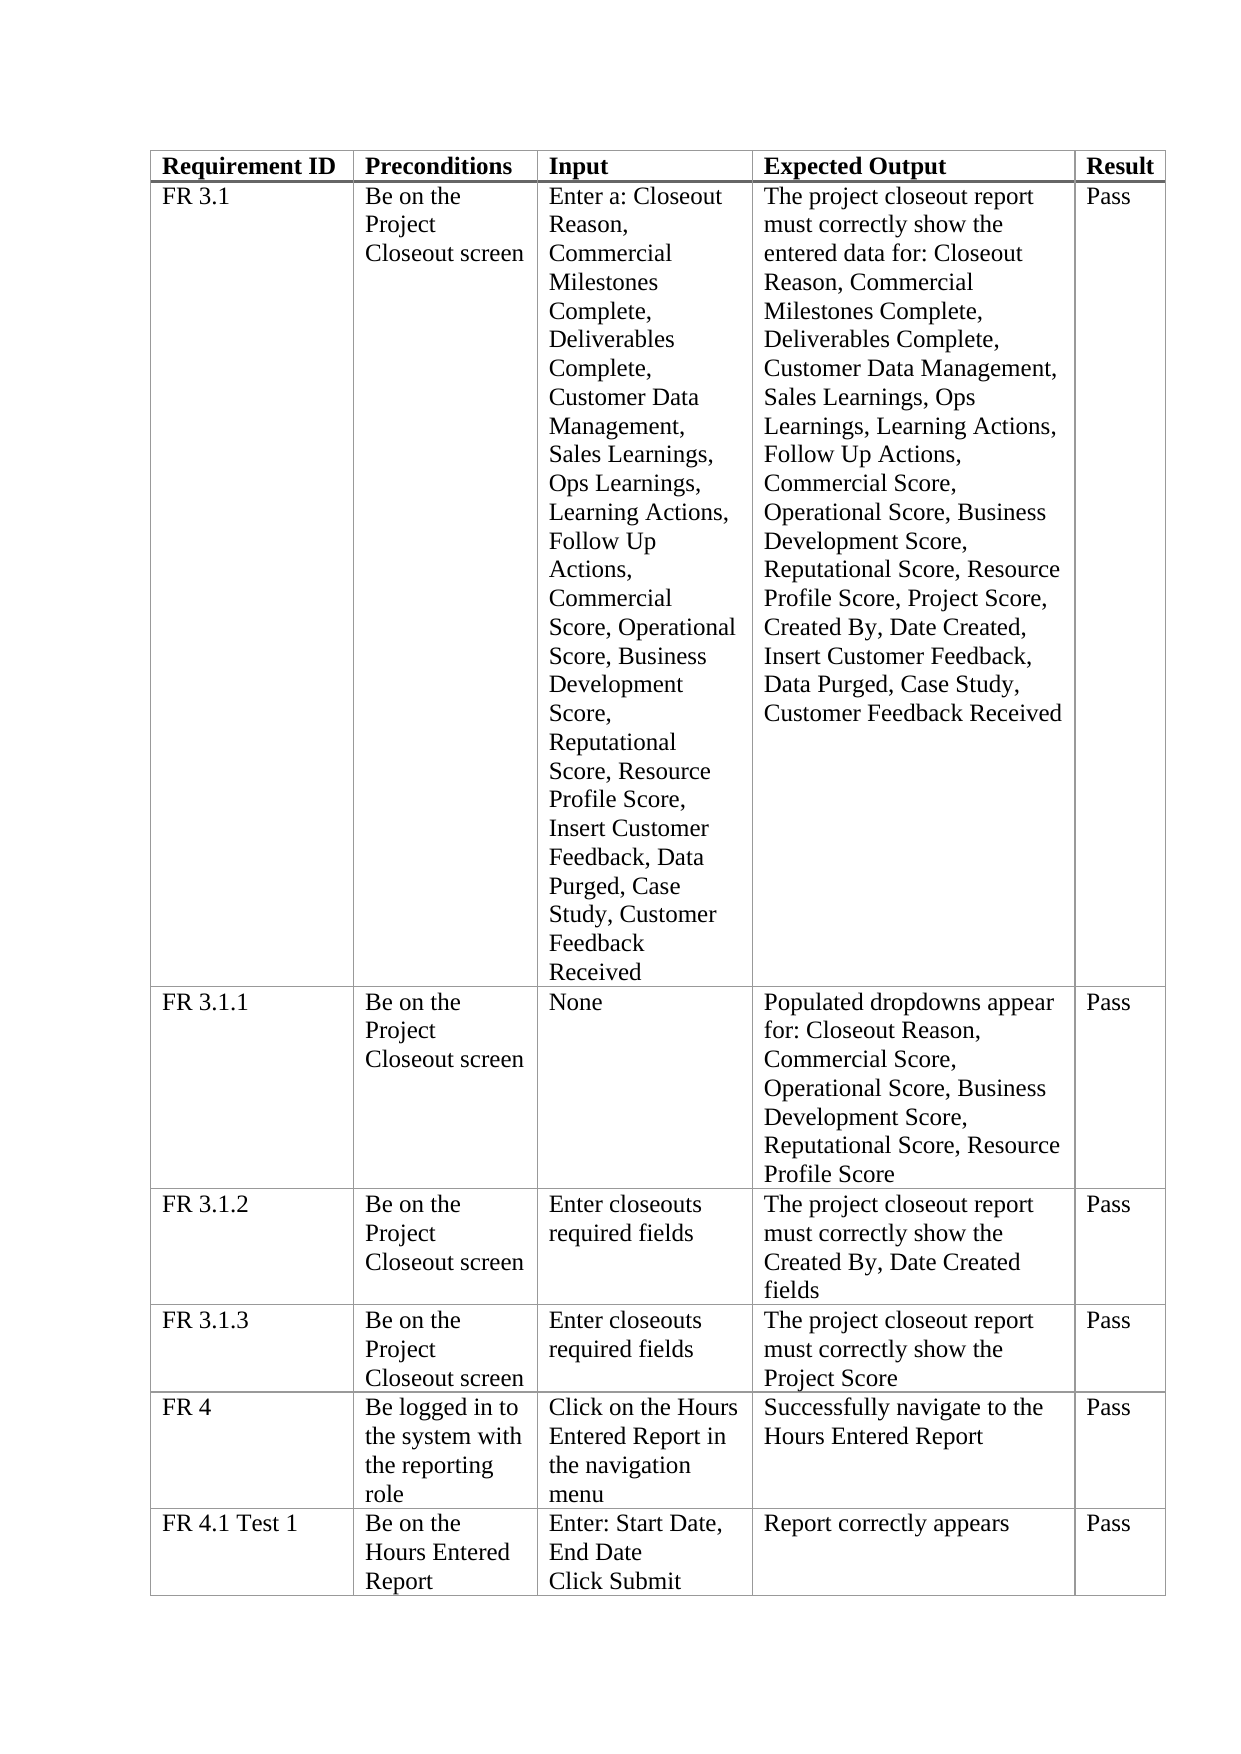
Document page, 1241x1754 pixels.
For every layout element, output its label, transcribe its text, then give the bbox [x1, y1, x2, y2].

table_cell Be on the Hours Entered Report [354, 1509, 537, 1595]
table_cell Pass [1076, 1509, 1165, 1595]
table_cell FR 3.1.2 [151, 1189, 353, 1304]
table_cell FR 3.1 [151, 183, 353, 986]
table_cell None [538, 987, 752, 1188]
table_cell Be logged in to the system with the reporting role [354, 1393, 537, 1507]
table_cell The project closeout report must correctly show the Project Score [753, 1305, 1074, 1391]
table_cell Populated dropdowns appear for: Closeout Reason, Commercial Score, Operational Score, Business Development Score, Reputational Score, Resource Profile Score [753, 987, 1074, 1188]
table_cell Pass [1076, 987, 1165, 1188]
table_cell FR 3.1.1 [151, 987, 353, 1188]
table_cell FR 4 [151, 1393, 353, 1507]
table_cell Pass [1076, 183, 1165, 986]
table_cell Be on the Project Closeout screen [354, 987, 537, 1188]
table_cell FR 3.1.3 [151, 1305, 353, 1391]
table_cell Enter: Start Date, End Date Click Submit [538, 1509, 752, 1595]
table_cell Pass [1076, 1393, 1165, 1507]
table_header Expected Output [753, 151, 1074, 180]
table_header Result [1076, 151, 1165, 180]
table_cell Report correctly appears [753, 1509, 1074, 1595]
table_cell Pass [1076, 1189, 1165, 1304]
table_cell Click on the Hours Entered Report in the navigation menu [538, 1393, 752, 1507]
table_cell Successfully navigate to the Hours Entered Report [753, 1393, 1074, 1507]
table_header Input [538, 151, 752, 180]
table_cell The project closeout report must correctly show the Created By, Date Created fields [753, 1189, 1074, 1304]
table_cell Enter a: Closeout Reason, Commercial Milestones Complete, Deliverables Complete, Customer Data Management, Sales Learnings, Ops Learnings, Learning Actions, Follow Up Actions, Commercial Score, Operational Score, Business Development Score, Reputational Score, Resource Profile Score, Insert Customer Feedback, Data Purged, Case Study, Customer Feedback Received [538, 183, 752, 986]
table_cell Pass [1076, 1305, 1165, 1391]
table_cell Be on the Project Closeout screen [354, 1305, 537, 1391]
table_cell Enter closeouts required fields [538, 1305, 752, 1391]
table_cell Be on the Project Closeout screen [354, 1189, 537, 1304]
table_cell Enter closeouts required fields [538, 1189, 752, 1304]
table_cell The project closeout report must correctly show the entered data for: Closeout Reason, Commercial Milestones Complete, Deliverables Complete, Customer Data Management, Sales Learnings, Ops Learnings, Learning Actions, Follow Up Actions, Commercial Score, Operational Score, Business Development Score, Reputational Score, Resource Profile Score, Project Score, Created By, Date Created, Insert Customer Feedback, Data Purged, Case Study, Customer Feedback Received [753, 183, 1074, 986]
table_header Preconditions [354, 151, 537, 180]
table_cell Be on the Project Closeout screen [354, 183, 537, 986]
table_header Requirement ID [151, 151, 353, 180]
table_cell FR 4.1 Test 1 [151, 1509, 353, 1595]
